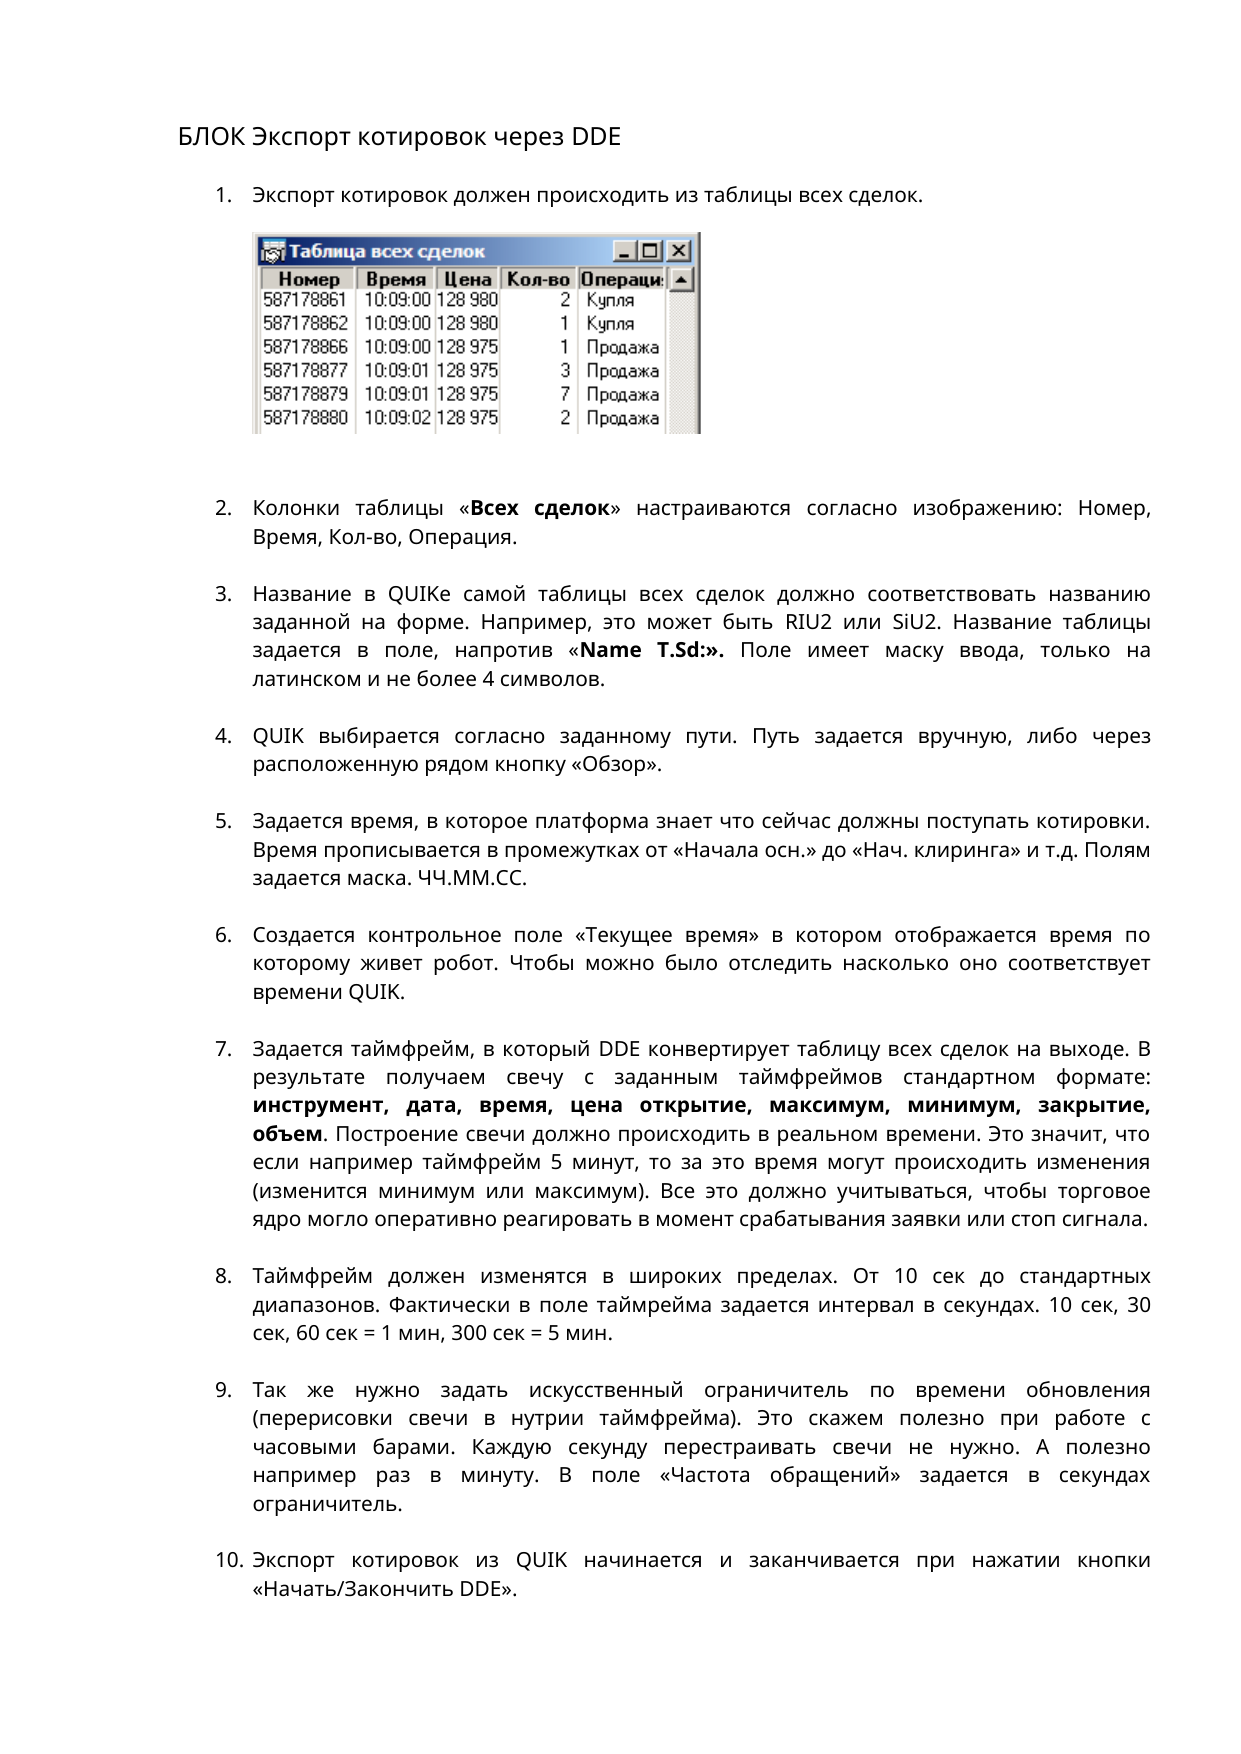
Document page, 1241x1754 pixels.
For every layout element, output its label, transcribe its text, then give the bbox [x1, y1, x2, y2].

list Создается контрольное поле «Текущее время» в котором отображается время по которому живет робот. Чтобы можно было отследить насколько оно соответствует времени QUIK. [215, 920, 1152, 1005]
text БЛОК Экспорт котировок через DDE [177, 118, 1152, 152]
list Задается время, в которое платформа знает что сейчас должны поступать котировки. Время прописывается в промежутках от «Начала осн.» до «Нач. клиринга» и т.д. Полям задается маска. ЧЧ.ММ.СС. [215, 806, 1152, 892]
list QUIK выбирается согласно заданному пути. Путь задается вручную, либо через расположенную рядом кнопку «Обзор». [215, 721, 1152, 778]
list Экспорт котировок из QUIK начинается и заканчивается при нажатии кнопки «Начать/Закончить DDE». [215, 1546, 1152, 1602]
list Таймфрейм должен изменятся в широких пределах. От 10 сек до стандартных диапазонов. Фактически в поле таймрейма задается интервал в секундах. 10 сек, 30 сек, 60 сек = 1 мин, 300 сек = 5 мин. [215, 1261, 1152, 1347]
list Название в QUIKе самой таблицы всех сделок должно соответствовать названию заданной на форме. Например, это может быть RIU2 или SiU2. Название таблицы задается в поле, напротив «Name T.Sd:». Поле имеет маску ввода, только на латинском и не более 4 символов. [215, 579, 1152, 692]
list Колонки таблицы «Всех сделок» настраиваются согласно изображению: Номер, Время, Кол-во, Операция. [215, 493, 1152, 550]
list Задается таймфрейм, в который DDE конвертирует таблицу всех сделок на выходе. В результате получаем свечу с заданным таймфреймов стандартном формате: инструмент, дата, время, цена открытие, максимум, минимум, закрытие, объем. Построение свечи должно происходить в реальном времени. Это значит, что если например таймфрейм 5 минут, то за это время могут происходить изменения (изменится минимум или максимум). Все это должно учитываться, чтобы торговое ядро могло оперативно реагировать в момент срабатывания заявки или стоп сигнала. [215, 1034, 1152, 1233]
picture [252, 232, 701, 434]
list Так же нужно задать искусственный ограничитель по времени обновления (перерисовки свечи в нутрии таймфрейма). Это скажем полезно при работе с часовыми барами. Каждую секунду перестраивать свечи не нужно. А полезно например раз в минуту. В поле «Частота обращений» задается в секундах ограничитель. [215, 1375, 1152, 1517]
list Экспорт котировок должен происходить из таблицы всех сделок. [215, 181, 1152, 209]
